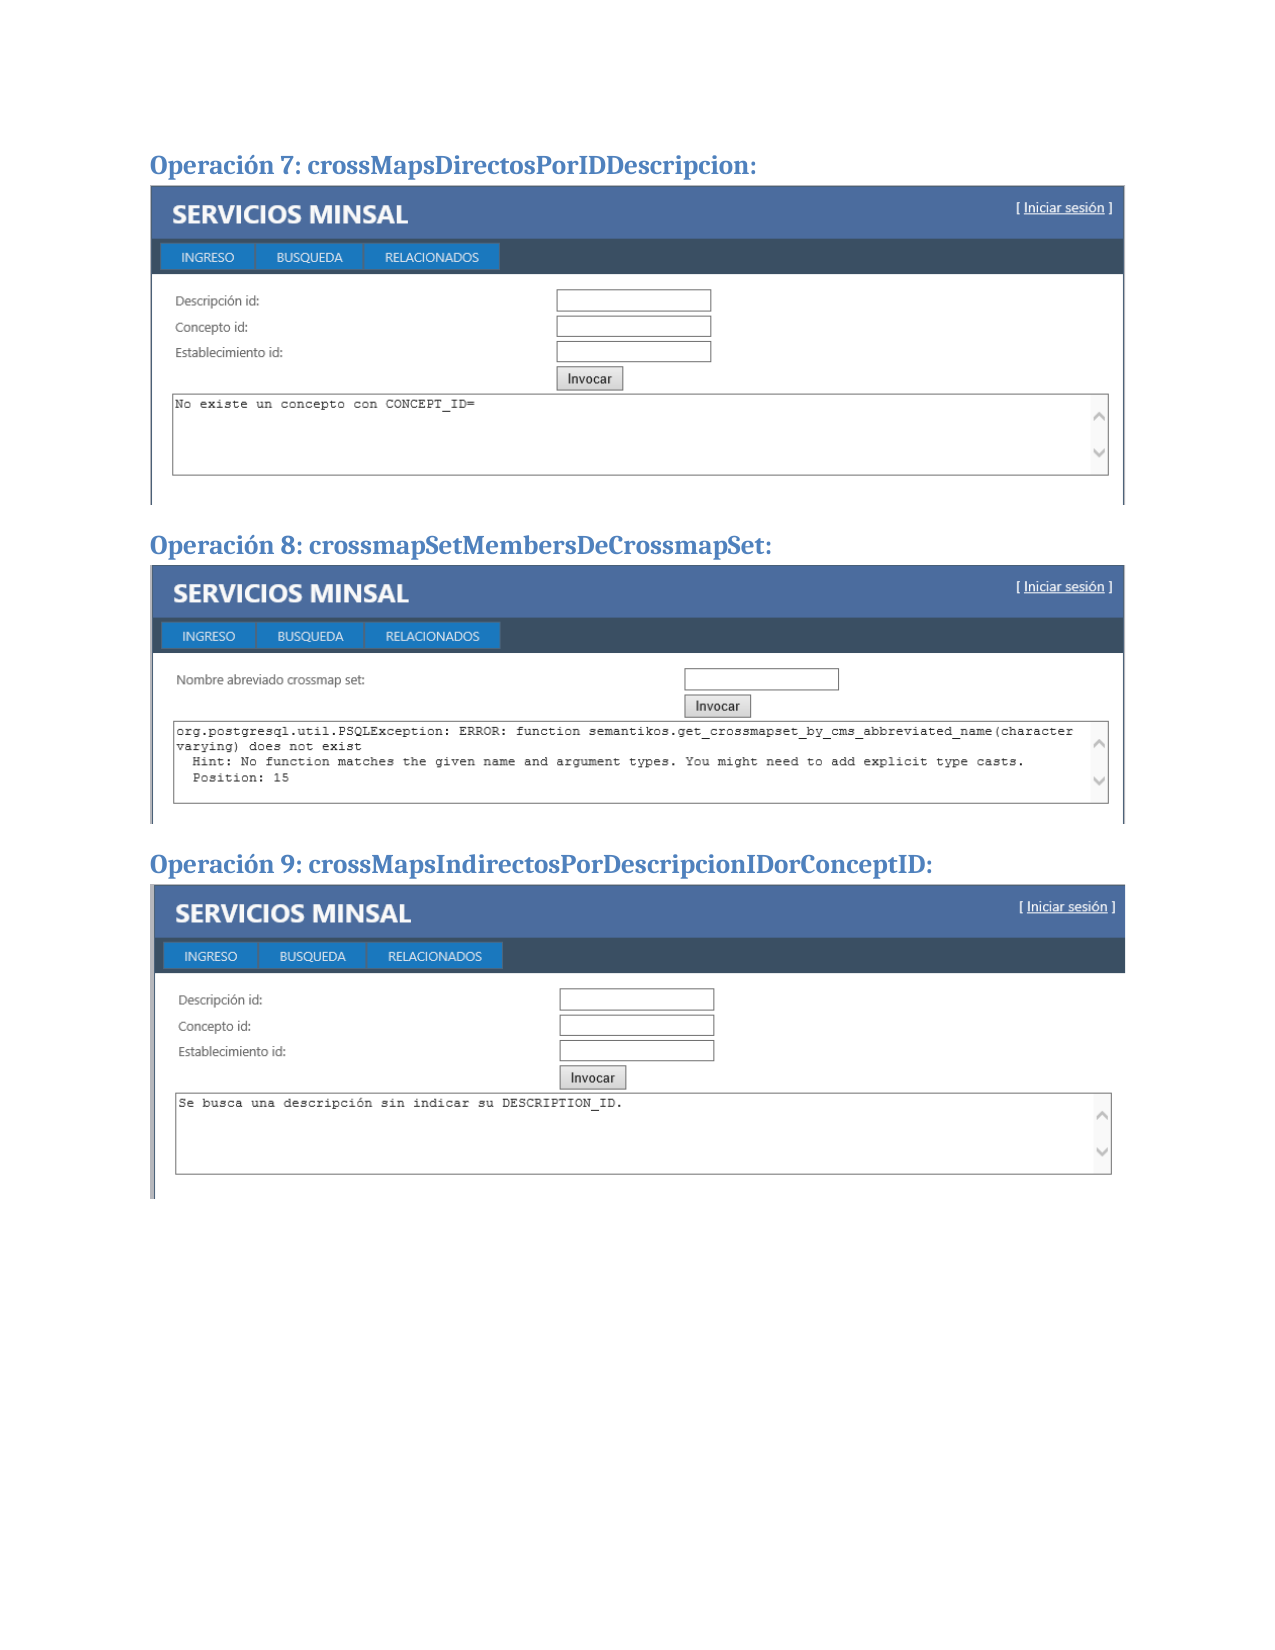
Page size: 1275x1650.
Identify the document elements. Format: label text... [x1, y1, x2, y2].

subtitle Operación 9: crossMapsIndirectosPorDescripcionIDorConceptID: [150, 849, 1125, 880]
picture [150, 565, 1125, 824]
picture [150, 884, 1125, 1199]
subtitle Operación 7: crossMapsDirectosPorIDDescripcion: [150, 150, 1125, 181]
picture [150, 185, 1125, 505]
subtitle Operación 8: crossmapSetMembersDeCrossmapSet: [150, 530, 1125, 561]
